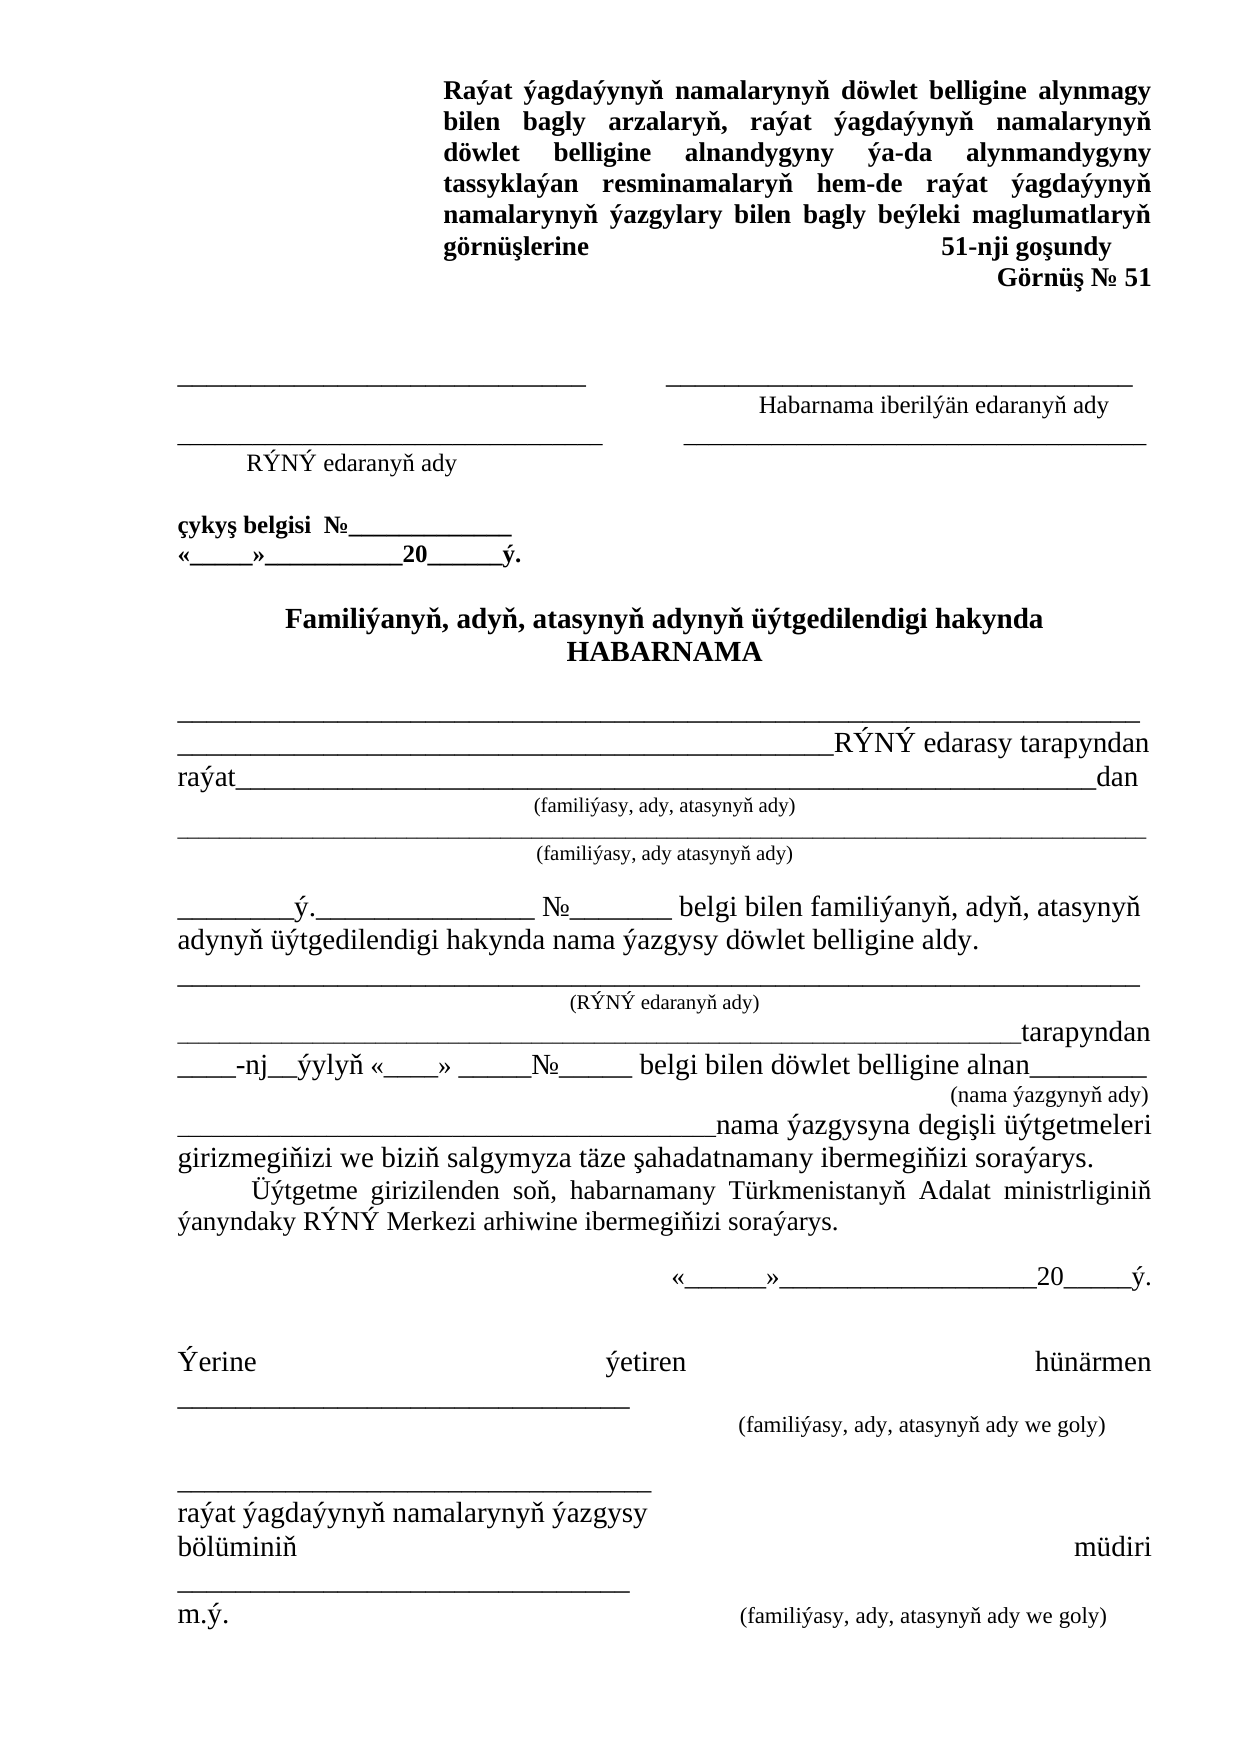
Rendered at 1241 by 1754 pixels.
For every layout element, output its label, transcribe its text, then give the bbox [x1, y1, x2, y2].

text (nama ýazgynyň ady) [177, 1081, 1152, 1107]
text Raýat ýagdaýynyň namalarynyň döwlet belligine alynmagy bilen bagly arzalaryň, raýat ýagdaýynyň namalarynyň döwlet belligine alnandygyny ýa-da alynmandygyny tassyklaýan resminamalaryň hem-de raýat ýagdaýynyň namalarynyň ýazgylary bilen bagly beýleki maglumatlaryň görnüşlerine 51-nji goşundy [443, 74, 1152, 261]
text __________________________________________________________________ [177, 692, 1152, 726]
text çykyş belgisi №_____________ [177, 510, 1152, 539]
text ____-nj__ýylyň «____» _____№_____ belgi bilen döwlet belligine alnan________ [177, 1047, 1152, 1081]
text raýat ýagdaýynyň namalarynyň ýazgysy [177, 1495, 1152, 1529]
text bölüminiň müdiri _______________________________ [177, 1529, 1152, 1596]
text Ýerine ýetiren hünärmen _______________________________ [177, 1344, 1152, 1412]
text RÝNÝ edaranyň ady [177, 448, 1152, 476]
text __________________________________________________________________ [177, 956, 1152, 989]
text ____________________________ ________________________________ [177, 357, 1152, 390]
text HABARNAMA [177, 634, 1152, 668]
text Üýtgetme girizilenden soň, habarnamany Türkmenistanyň Adalat ministrliginiň ýanyndaky RÝNÝ Merkezi arhiwine ibermegiňizi soraýarys. [177, 1174, 1152, 1236]
text Familiýanyň, adyň, atasynyň adynyň üýtgedilendigi hakynda [177, 601, 1152, 634]
text __________________________________ _____________________________________ [177, 419, 1152, 448]
text Görnüş № 51 [443, 261, 1152, 292]
text raýat___________________________________________________________dan [177, 759, 1152, 793]
text «_____»___________20______ý. [177, 539, 1152, 567]
text ___________________________________ [177, 1464, 1152, 1495]
text ________ý._______________ №_______ belgi bilen familiýanyň, adyň, atasynyň adynyň üýtgedilendigi hakynda nama ýazgysy döwlet belligine aldy. [177, 889, 1152, 956]
text (familiýasy, ady atasynyň ady) [177, 841, 1152, 865]
text _____________________________________________RÝNÝ edarasy tarapyndan [177, 726, 1152, 759]
text m.ý. (familiýasy, ady, atasynyň ady we goly) [177, 1596, 1152, 1629]
text (RÝNÝ edaranyň ady) [177, 989, 1152, 1014]
text (familiýasy, ady, atasynyň ady) [177, 793, 1152, 817]
text _____________________________________________________________________________________________ [177, 817, 1152, 841]
text «______»___________________20_____ý. [177, 1261, 1152, 1292]
text (familiýasy, ady, atasynyň ady we goly) [177, 1412, 1152, 1438]
text Habarnama iberilýän edaranyň ady [177, 390, 1152, 419]
text _______________________________________________nama ýazgysyna degişli üýtgetmeleri girizmegiňizi we biziň salgymyza täze şahadatnamany ibermegiňizi soraýarys. [177, 1107, 1152, 1174]
text _________________________________________________________________________________tarapyndan [177, 1014, 1152, 1047]
